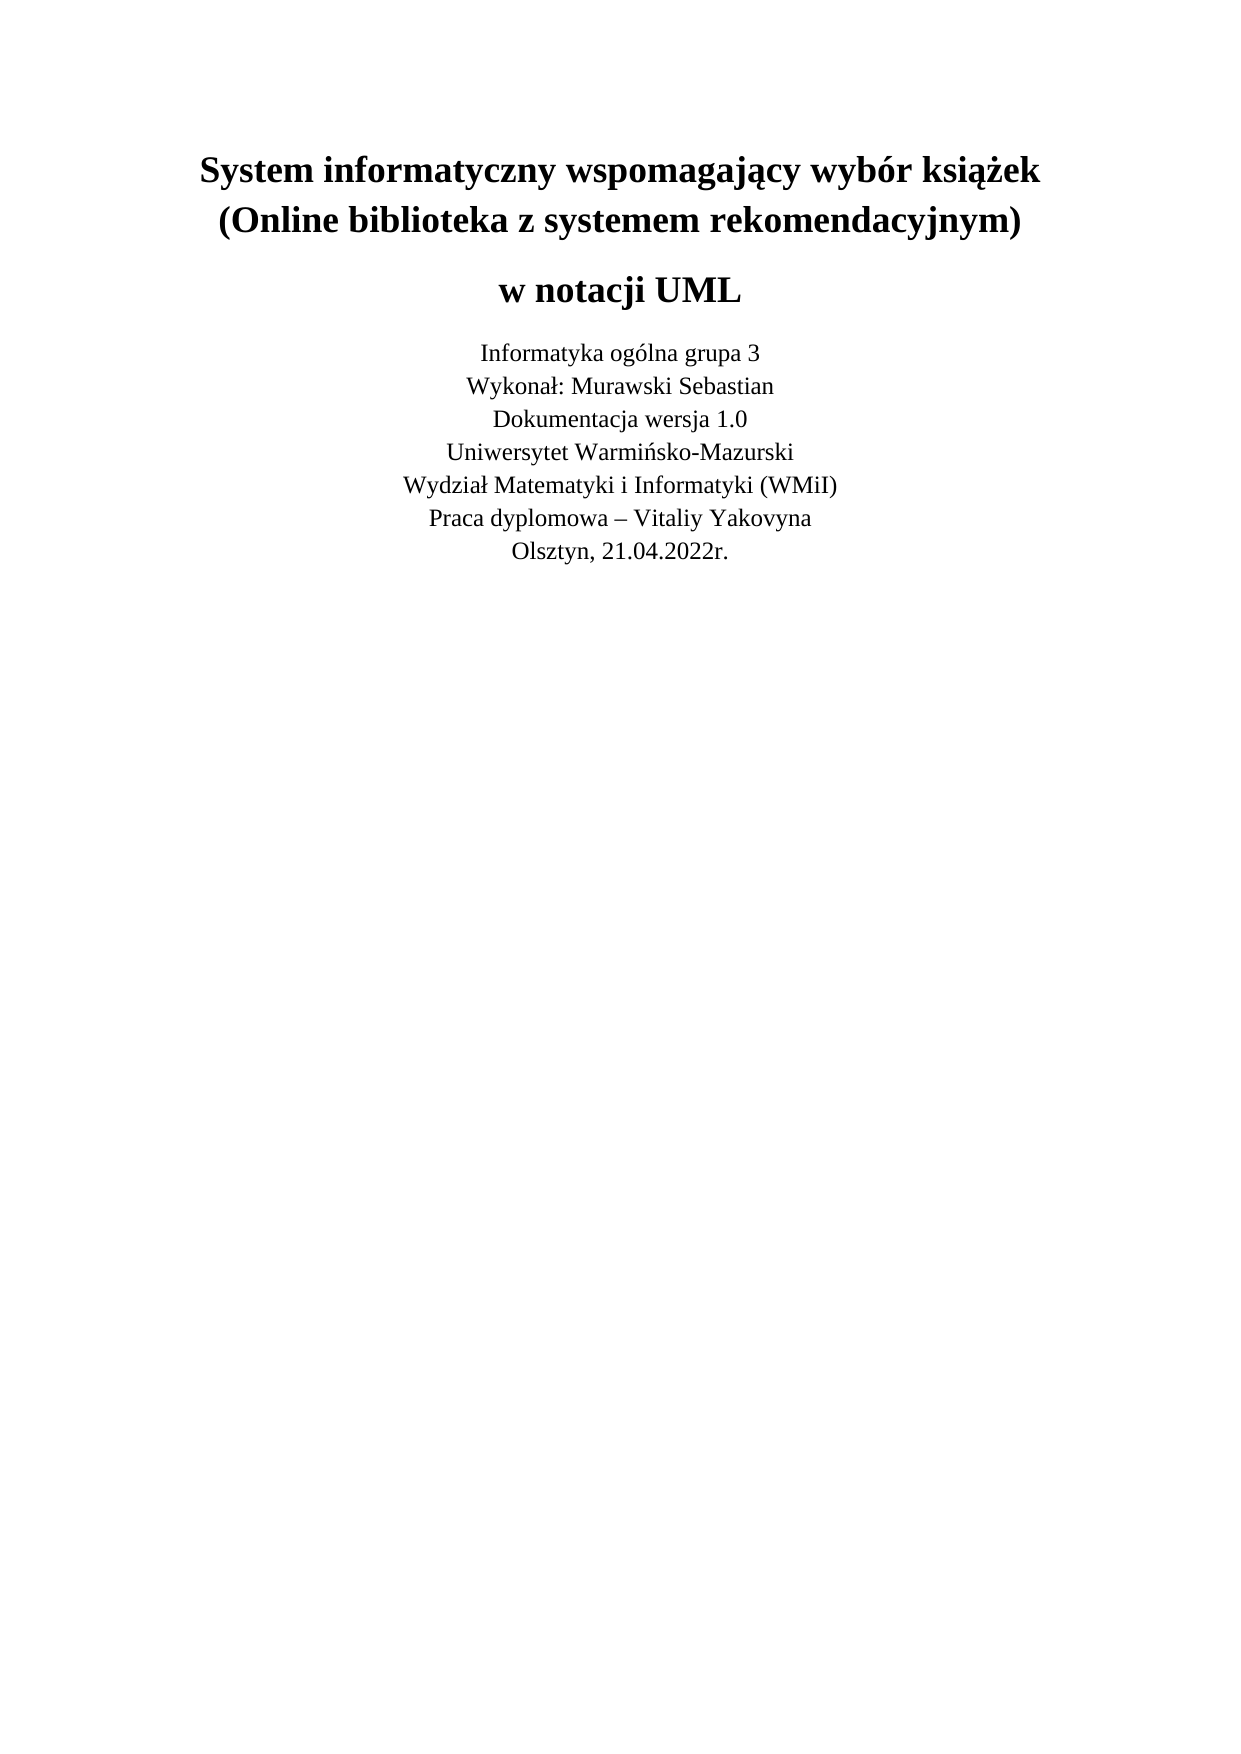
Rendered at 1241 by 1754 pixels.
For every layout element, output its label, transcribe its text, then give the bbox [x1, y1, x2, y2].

text Praca dyplomowa – Vitaliy Yakovyna [148, 503, 1093, 532]
text Wydział Matematyki i Informatyki (WMiI) [148, 470, 1093, 499]
text Olsztyn, 21.04.2022r. [148, 536, 1093, 565]
text System informatyczny wspomagający wybór książek (Online biblioteka z systemem rekomendacyjnym) [148, 148, 1093, 240]
text Uniwersytet Warmińsko-Mazurski [148, 437, 1093, 466]
text Informatyka ogólna grupa 3 [148, 338, 1093, 367]
text Dokumentacja wersja 1.0 [148, 404, 1093, 433]
text w notacji UML [148, 268, 1093, 311]
text Wykonał: Murawski Sebastian [148, 371, 1093, 400]
